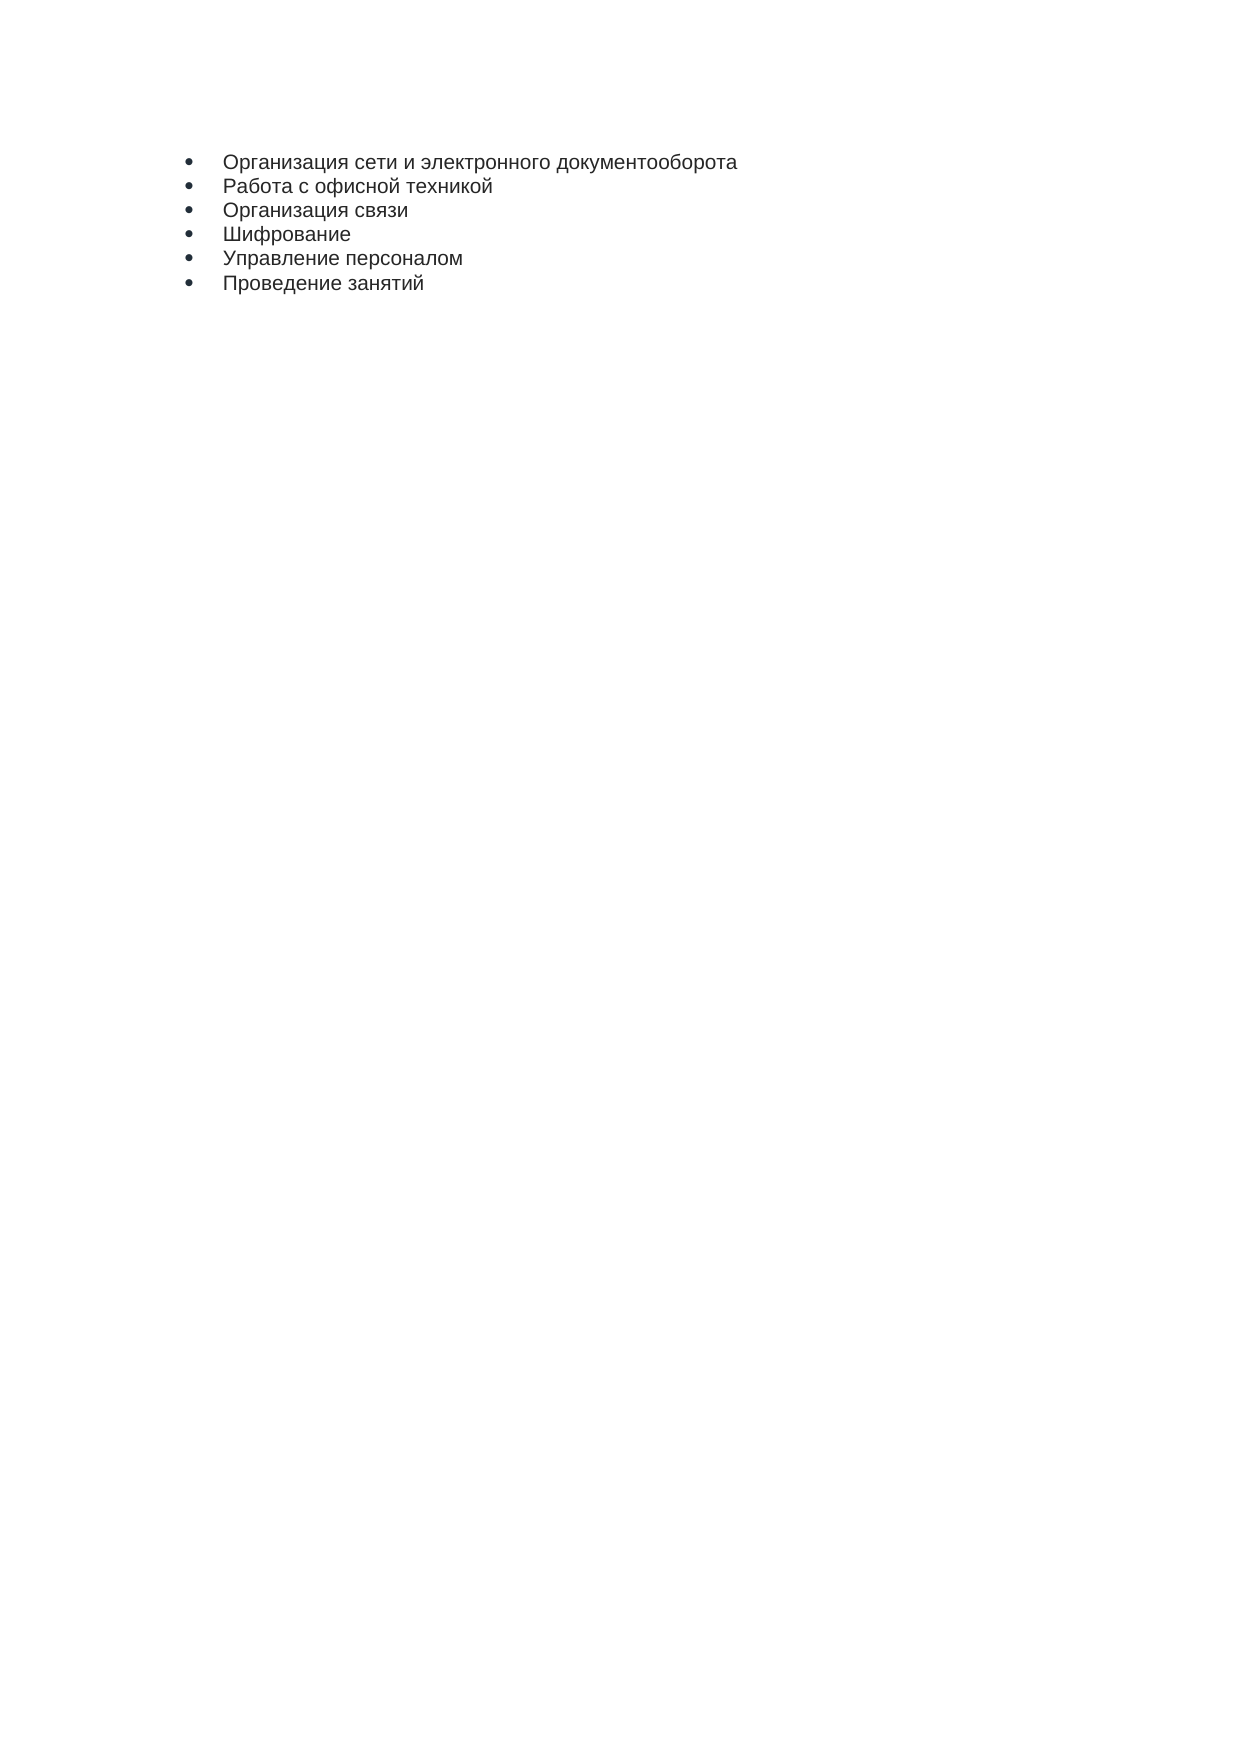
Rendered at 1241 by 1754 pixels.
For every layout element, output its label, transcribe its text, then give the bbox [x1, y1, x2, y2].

list Организация сети и электронного документооборота [185, 150, 1090, 174]
list Проведение занятий [185, 270, 1090, 294]
list Работа с офисной техникой [185, 174, 1090, 198]
list Организация связи [185, 198, 1090, 222]
list Шифрование [185, 222, 1090, 246]
list Управление персоналом [185, 246, 1090, 270]
